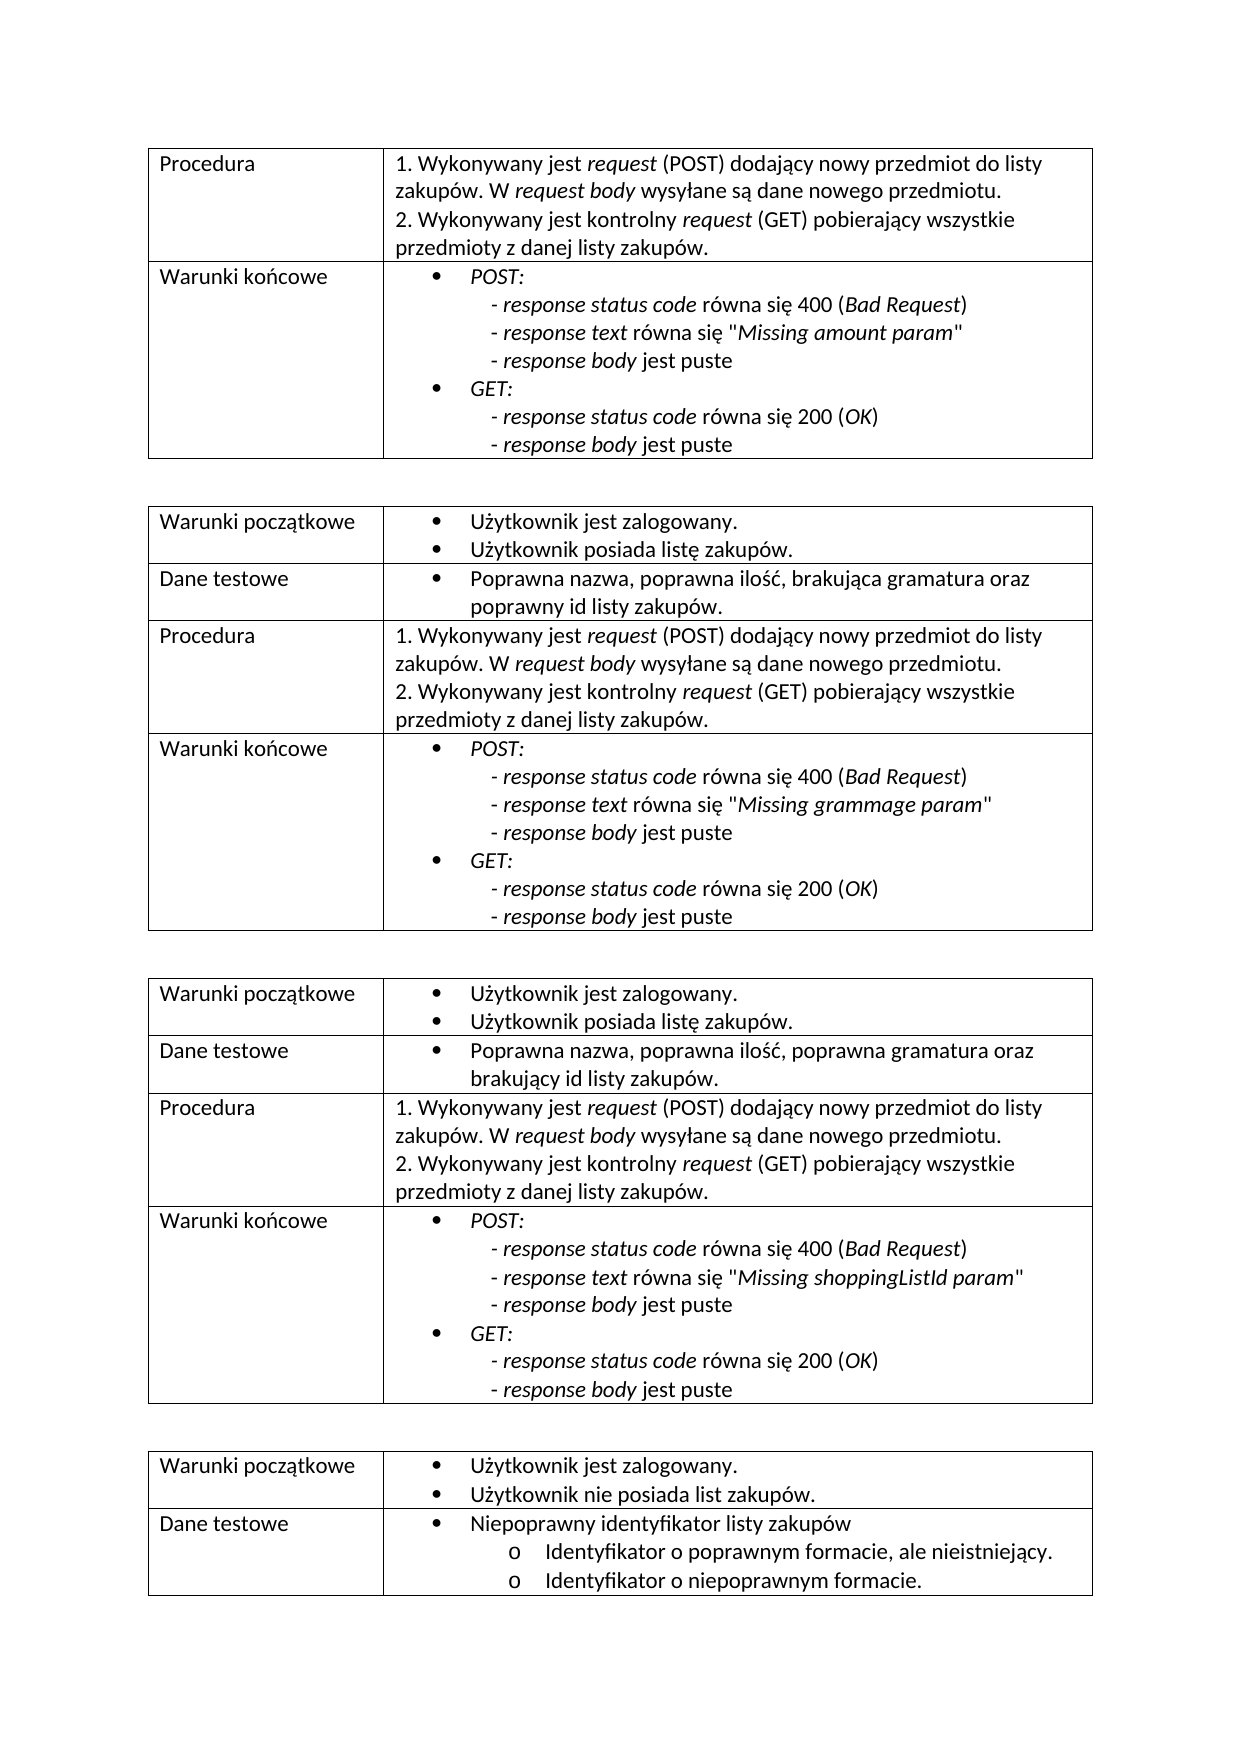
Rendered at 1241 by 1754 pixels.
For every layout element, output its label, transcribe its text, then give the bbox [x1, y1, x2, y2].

table_cell POST: - response status code równa się 400 (Bad Request) - response text równa się "Missing amount param" - response body jest puste GET: - response status code równa się 200 (OK) - response body jest puste [384, 262, 1092, 458]
table_cell Procedura [149, 1094, 383, 1206]
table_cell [384, 1509, 1092, 1595]
table_cell Poprawna nazwa, poprawna ilość, brakująca gramatura oraz poprawny id listy zakupów. [384, 564, 1092, 620]
table_header Warunki początkowe [149, 1452, 383, 1508]
table_cell Procedura [149, 149, 383, 261]
table_cell Dane testowe [149, 1036, 383, 1092]
table_cell Warunki końcowe [149, 262, 383, 458]
table_header Warunki początkowe [149, 979, 383, 1035]
table_cell Warunki końcowe [149, 734, 383, 930]
table_header Warunki początkowe [149, 507, 383, 563]
table_cell POST: - response status code równa się 400 (Bad Request) - response text równa się "Missing shoppingListId param" - response body jest puste GET: - response status code równa się 200 (OK) - response body jest puste [384, 1207, 1092, 1403]
table_header Użytkownik jest zalogowany. Użytkownik posiada listę zakupów. [384, 979, 1092, 1035]
table_cell Dane testowe [149, 1509, 383, 1595]
table_cell POST: - response status code równa się 400 (Bad Request) - response text równa się "Missing grammage param" - response body jest puste GET: - response status code równa się 200 (OK) - response body jest puste [384, 734, 1092, 930]
table_cell Dane testowe [149, 564, 383, 620]
table_cell Warunki końcowe [149, 1207, 383, 1403]
table_cell Procedura [149, 621, 383, 733]
table_cell Poprawna nazwa, poprawna ilość, poprawna gramatura oraz brakujący id listy zakupów. [384, 1036, 1092, 1092]
table_header Użytkownik jest zalogowany. Użytkownik posiada listę zakupów. [384, 507, 1092, 563]
table_header Użytkownik jest zalogowany. Użytkownik nie posiada list zakupów. [384, 1452, 1092, 1508]
